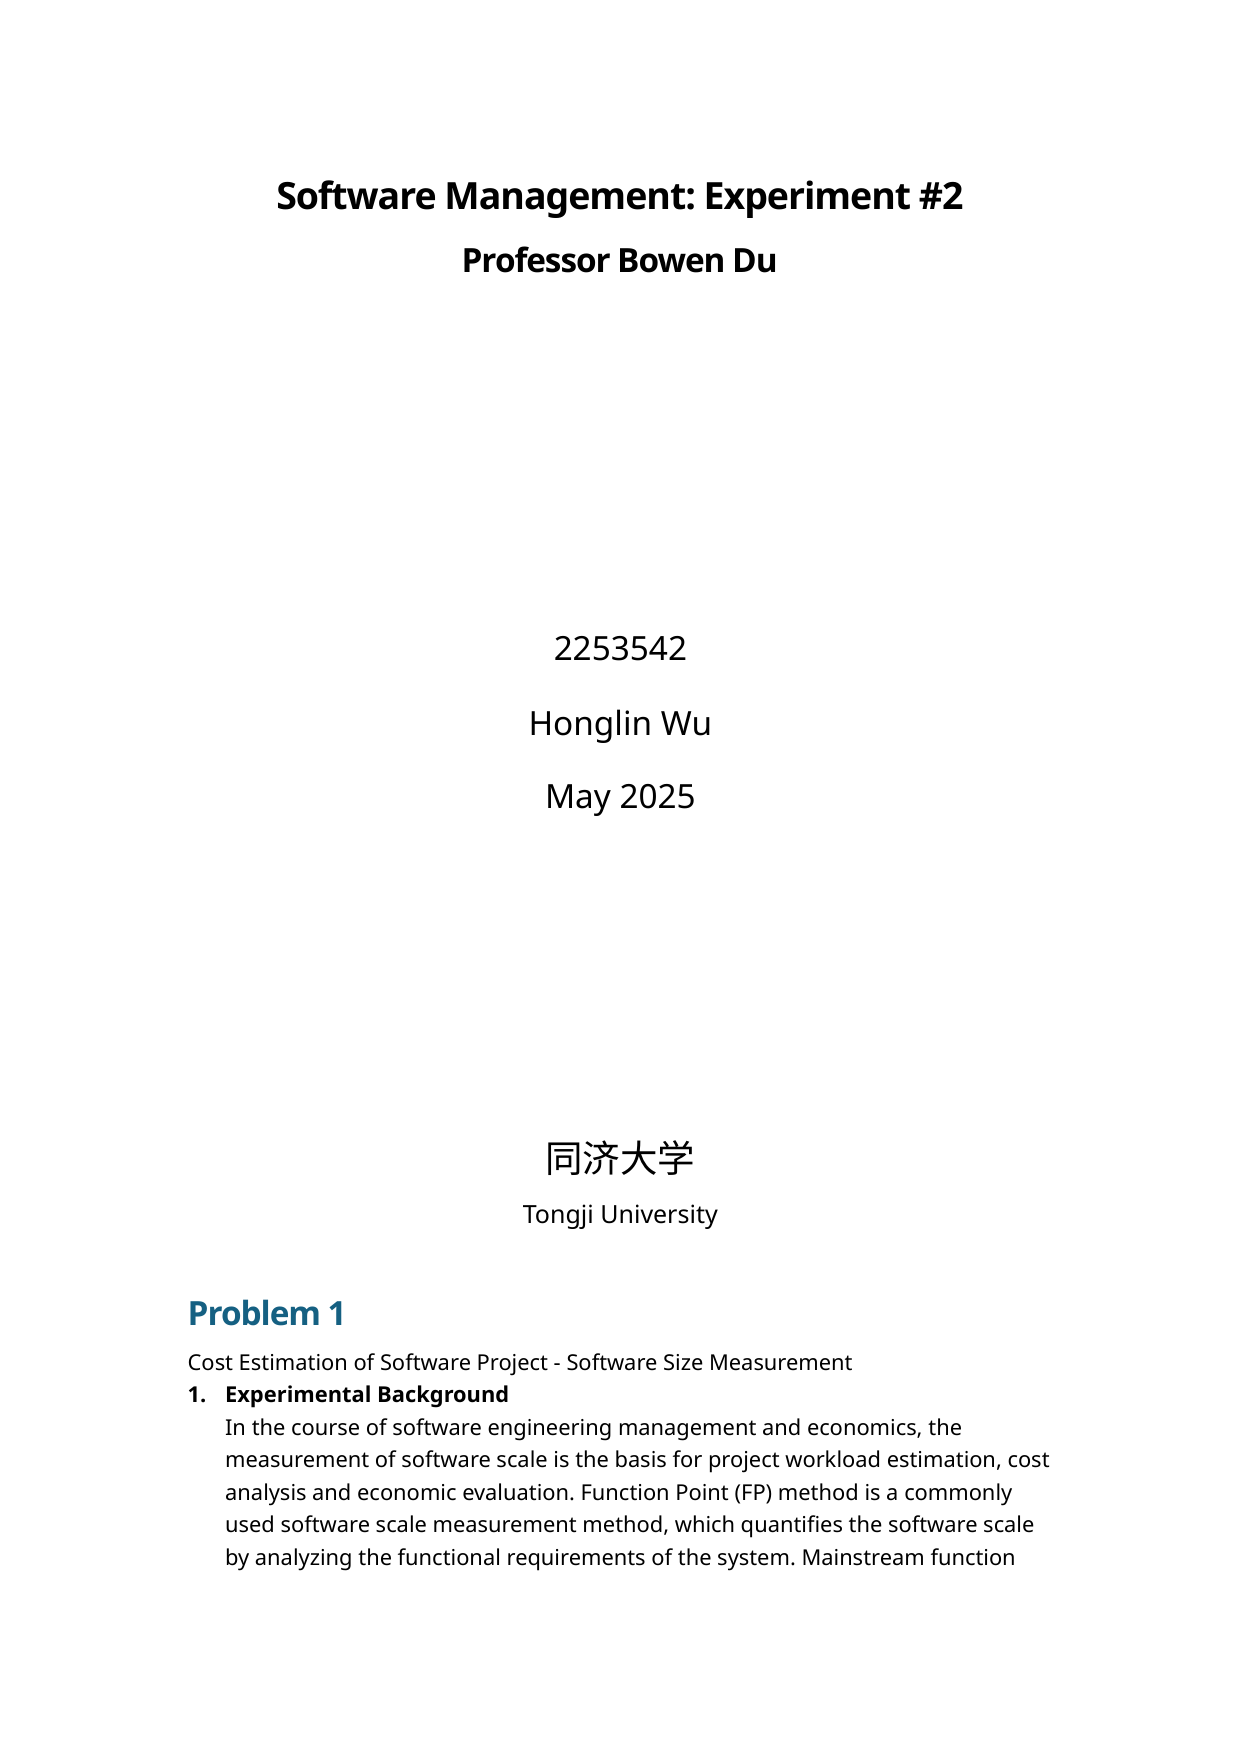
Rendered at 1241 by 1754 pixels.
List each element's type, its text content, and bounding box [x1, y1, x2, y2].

text Problem 1 [187, 1280, 1053, 1345]
text Honglin Wu [187, 689, 1053, 754]
text Software Management: Experiment #2 [187, 162, 1053, 227]
text Cost Estimation of Software Project - Software Size Measurement [187, 1345, 1053, 1378]
text Professor Bowen Du [187, 227, 1053, 292]
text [225, 1410, 1053, 1573]
list Experimental Background [187, 1378, 1053, 1410]
text 同济大学 [187, 1128, 1053, 1183]
text 2253542 [187, 615, 1053, 680]
text Tongji University [187, 1196, 1053, 1230]
text May 2025 [187, 763, 1053, 828]
